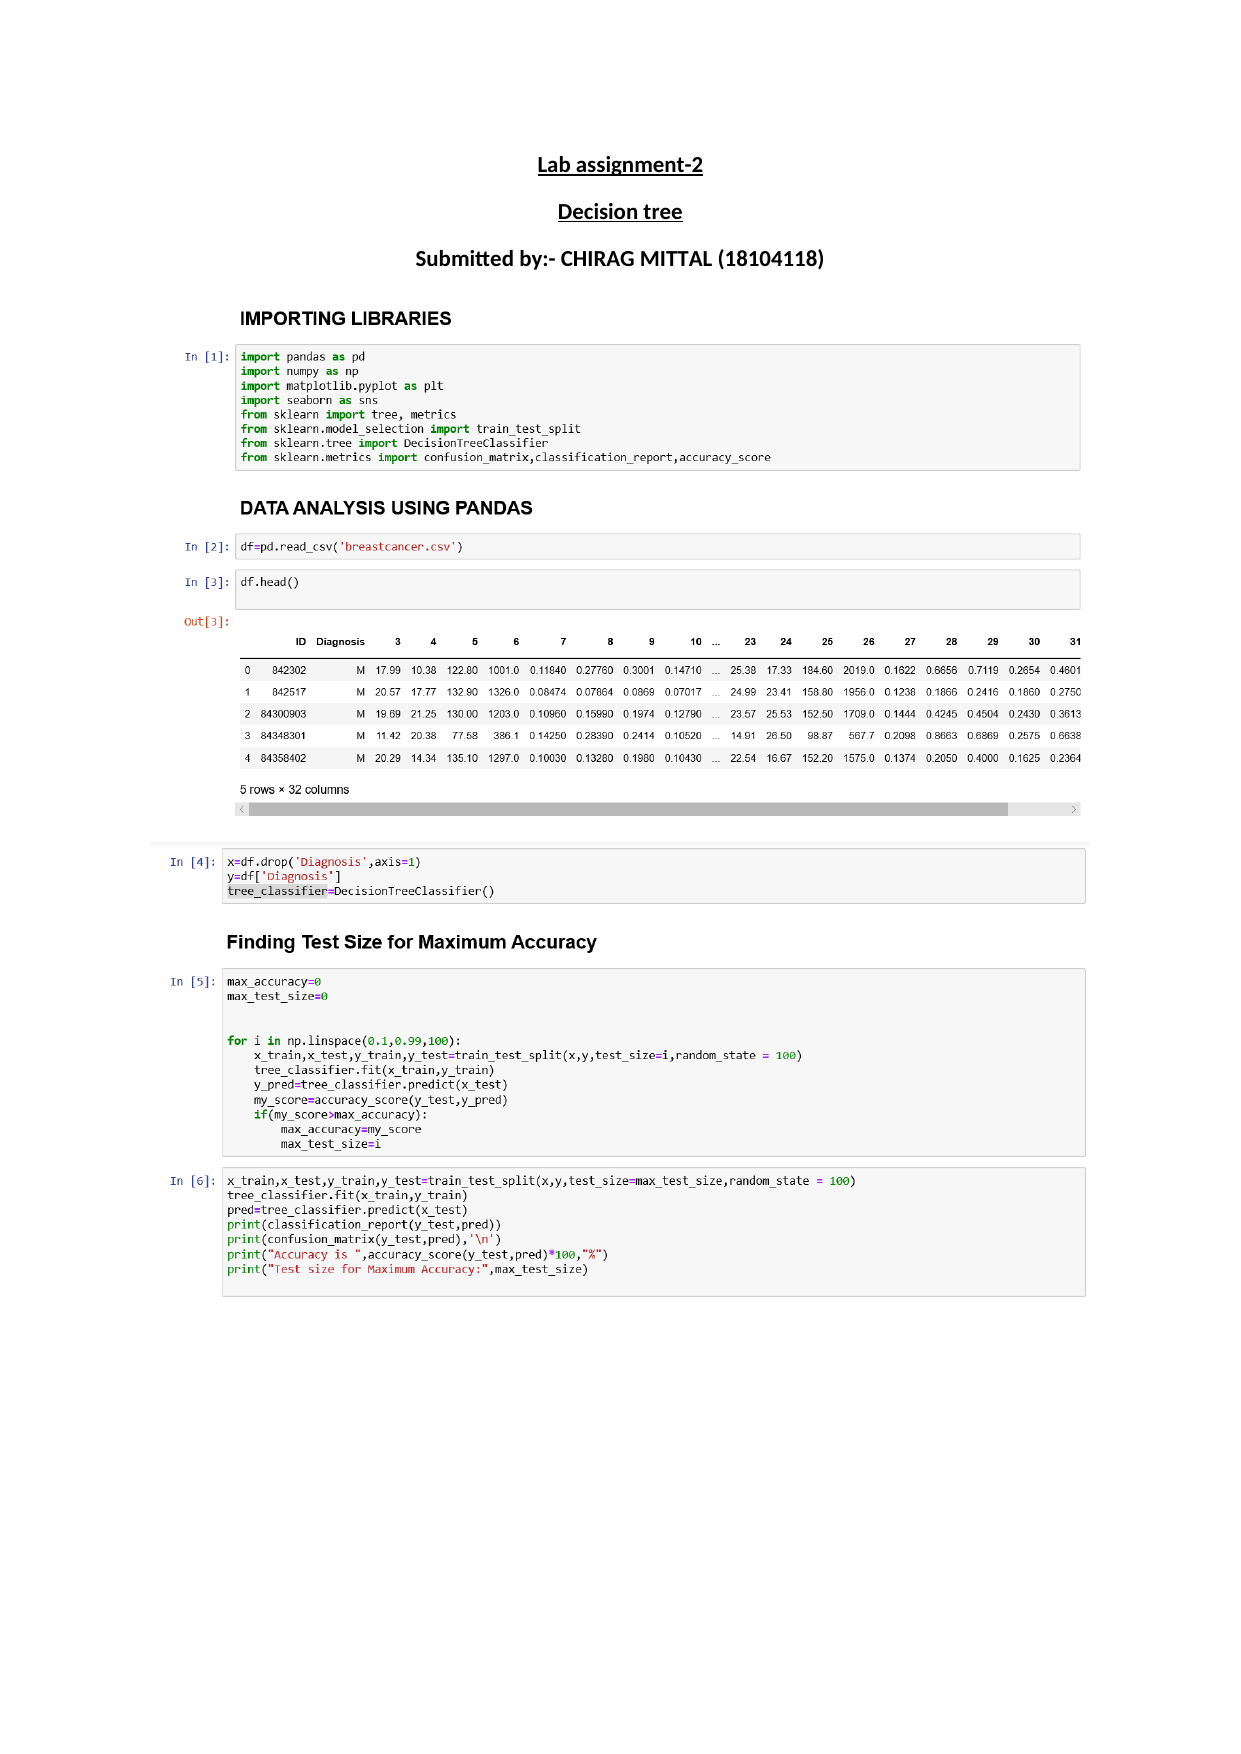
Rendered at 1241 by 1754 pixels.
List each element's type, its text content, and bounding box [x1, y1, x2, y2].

picture [150, 290, 1091, 824]
text Submitted by:- CHIRAG MITTAL (18104118) [150, 244, 1090, 272]
text Decision tree [150, 197, 1090, 225]
text Lab assignment-2 [150, 150, 1090, 178]
picture [150, 842, 1091, 1302]
